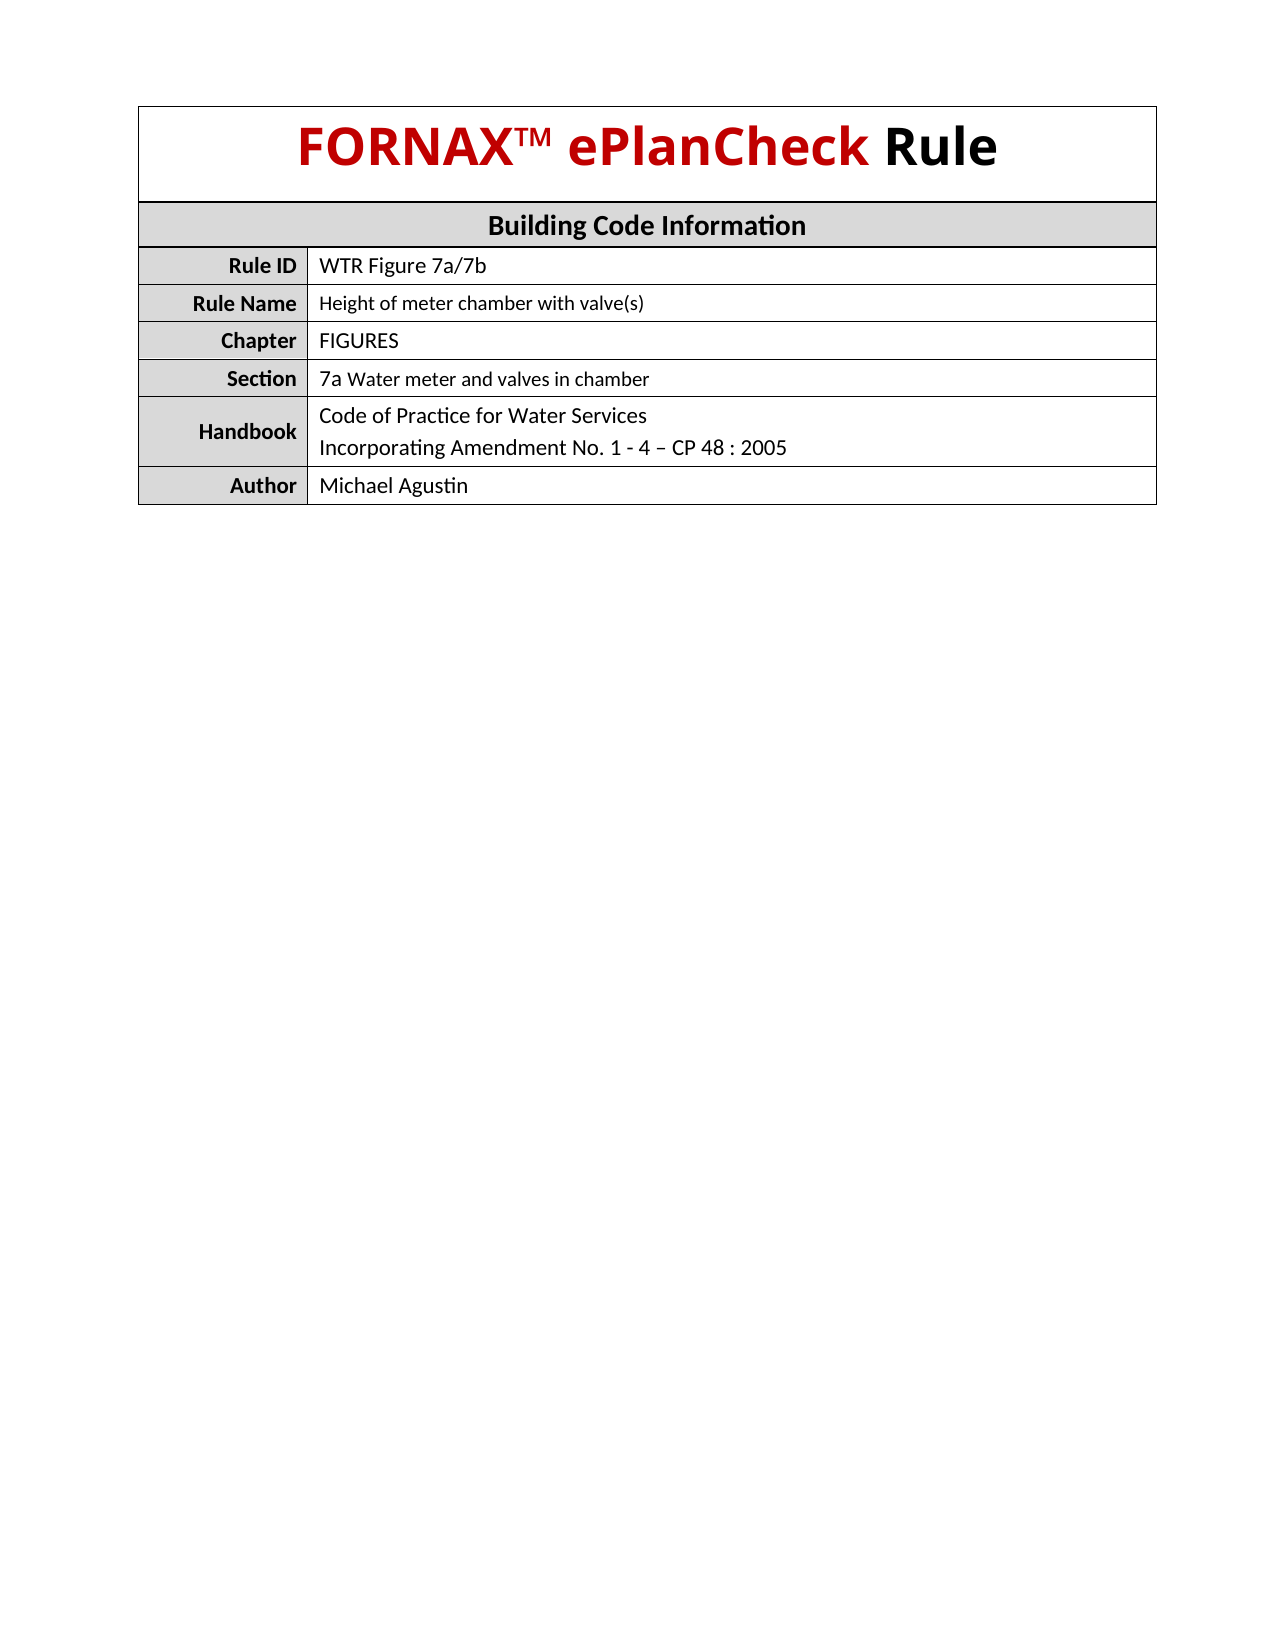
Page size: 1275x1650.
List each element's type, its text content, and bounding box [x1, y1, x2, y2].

table_cell WTR Figure 7a/7b [308, 248, 1156, 284]
table_cell Michael Agustin [308, 467, 1156, 504]
table_header FORNAX™ ePlanCheck Rule [139, 107, 1156, 201]
table_cell Building Code Information [139, 203, 1156, 246]
table_cell Code of Practice for Water Services Incorporating Amendment No. 1 - 4 – CP 48 : 2005 [308, 397, 1156, 466]
table_cell Rule ID [139, 248, 307, 284]
table_cell Section [139, 360, 307, 396]
table_cell Author [139, 467, 307, 504]
table_cell Handbook [139, 397, 307, 466]
table_cell 7a Water meter and valves in chamber [308, 360, 1156, 396]
table_cell Chapter [139, 322, 307, 358]
table_cell FIGURES [308, 322, 1156, 358]
table_cell Height of meter chamber with valve(s) [308, 285, 1156, 321]
table_cell Rule Name [139, 285, 307, 321]
